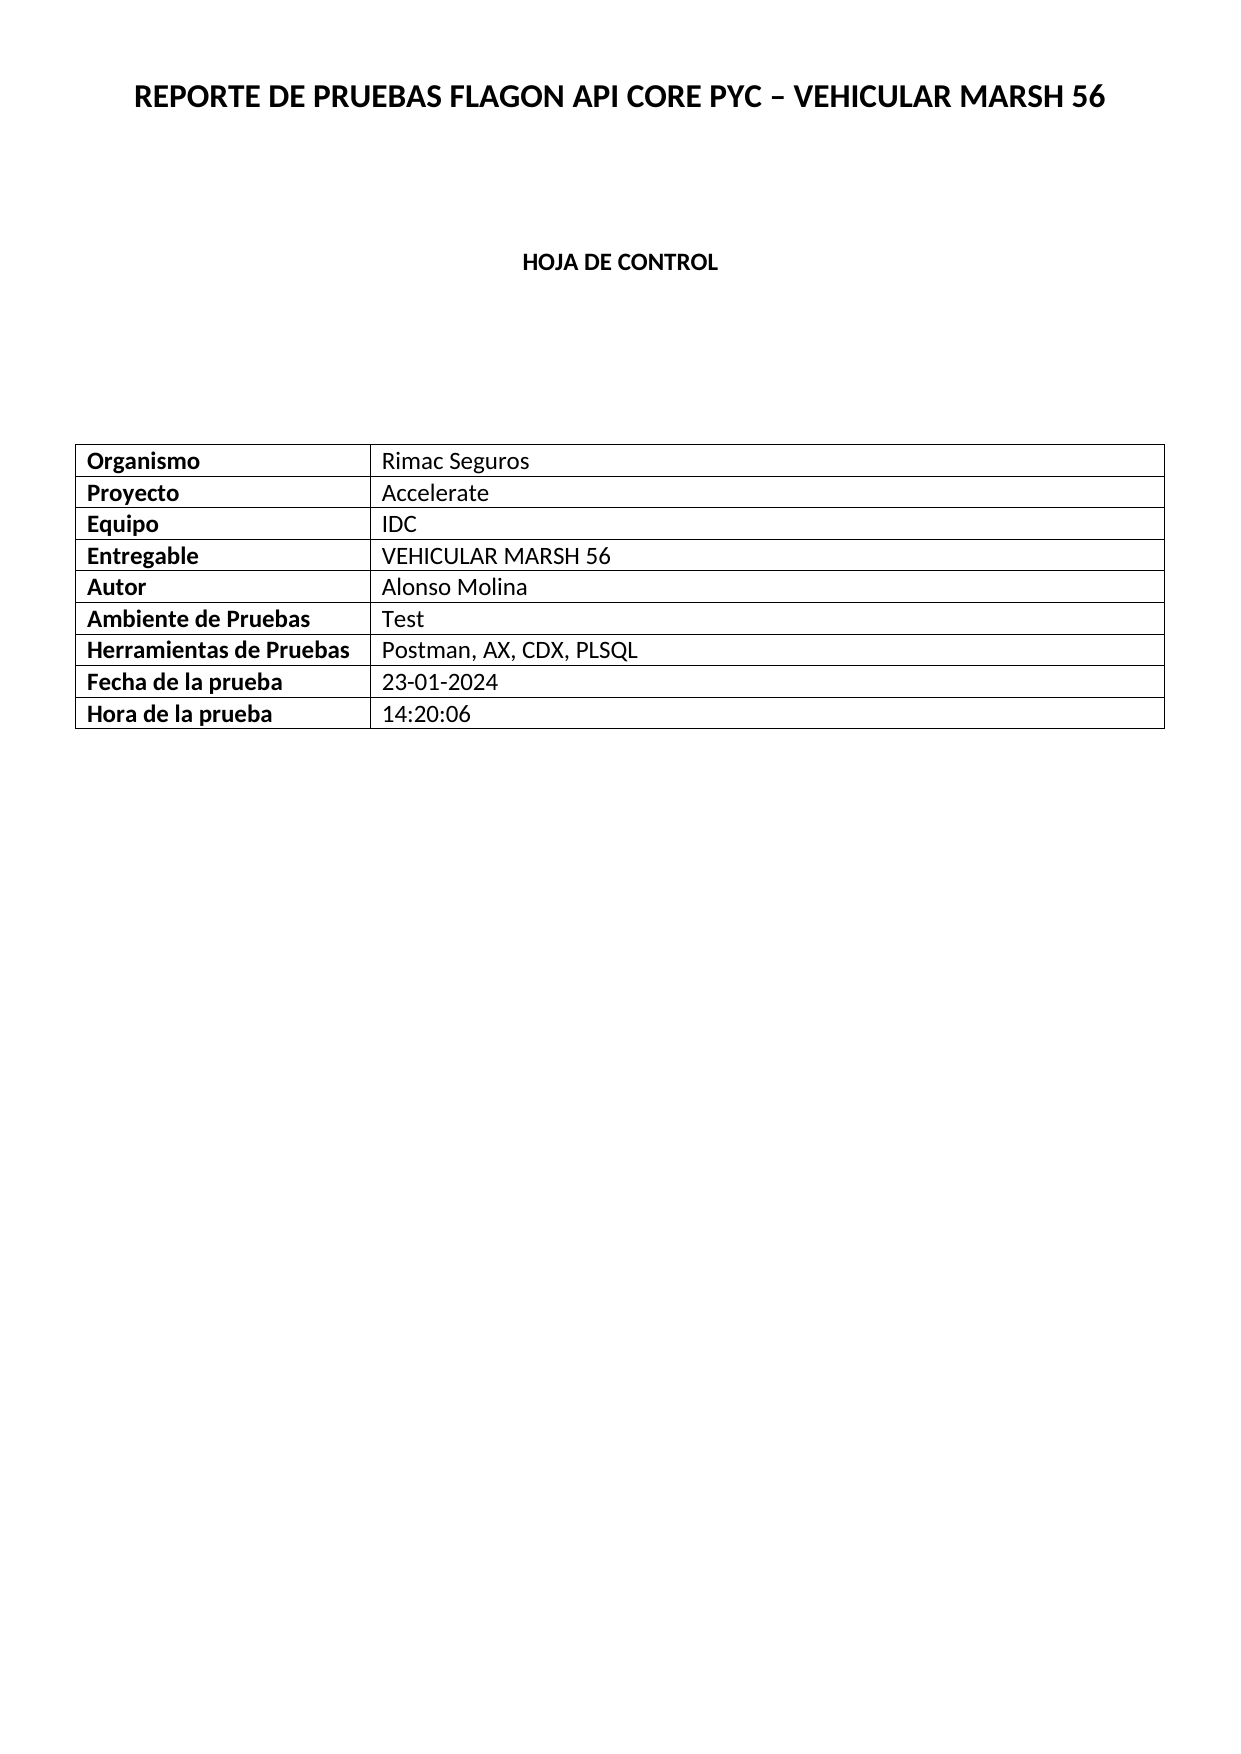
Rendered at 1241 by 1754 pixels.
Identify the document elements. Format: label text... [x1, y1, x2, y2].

table_cell Accelerate [371, 477, 1164, 507]
table_cell IDC [371, 508, 1164, 539]
table_cell Equipo [76, 508, 370, 539]
table_cell Entregable [76, 540, 370, 570]
table_cell Hora de la prueba [76, 698, 370, 728]
text HOJA DE CONTROL [75, 246, 1165, 276]
table_cell Herramientas de Pruebas [76, 635, 370, 665]
table_cell Autor [76, 571, 370, 602]
table_cell Postman, AX, CDX, PLSQL [371, 635, 1164, 665]
table_cell VEHICULAR MARSH 56 [371, 540, 1164, 570]
table_cell Ambiente de Pruebas [76, 603, 370, 633]
text REPORTE DE PRUEBAS FLAGON API CORE PYC – VEHICULAR MARSH 56 [75, 75, 1165, 116]
table_cell 14:20:06 [371, 698, 1164, 728]
table_cell Alonso Molina [371, 571, 1164, 602]
table_cell Proyecto [76, 477, 370, 507]
table_cell Fecha de la prueba [76, 666, 370, 697]
table_header Rimac Seguros [371, 445, 1164, 476]
table_cell Test [371, 603, 1164, 633]
table_header Organismo [76, 445, 370, 476]
table_cell 23-01-2024 [371, 666, 1164, 697]
